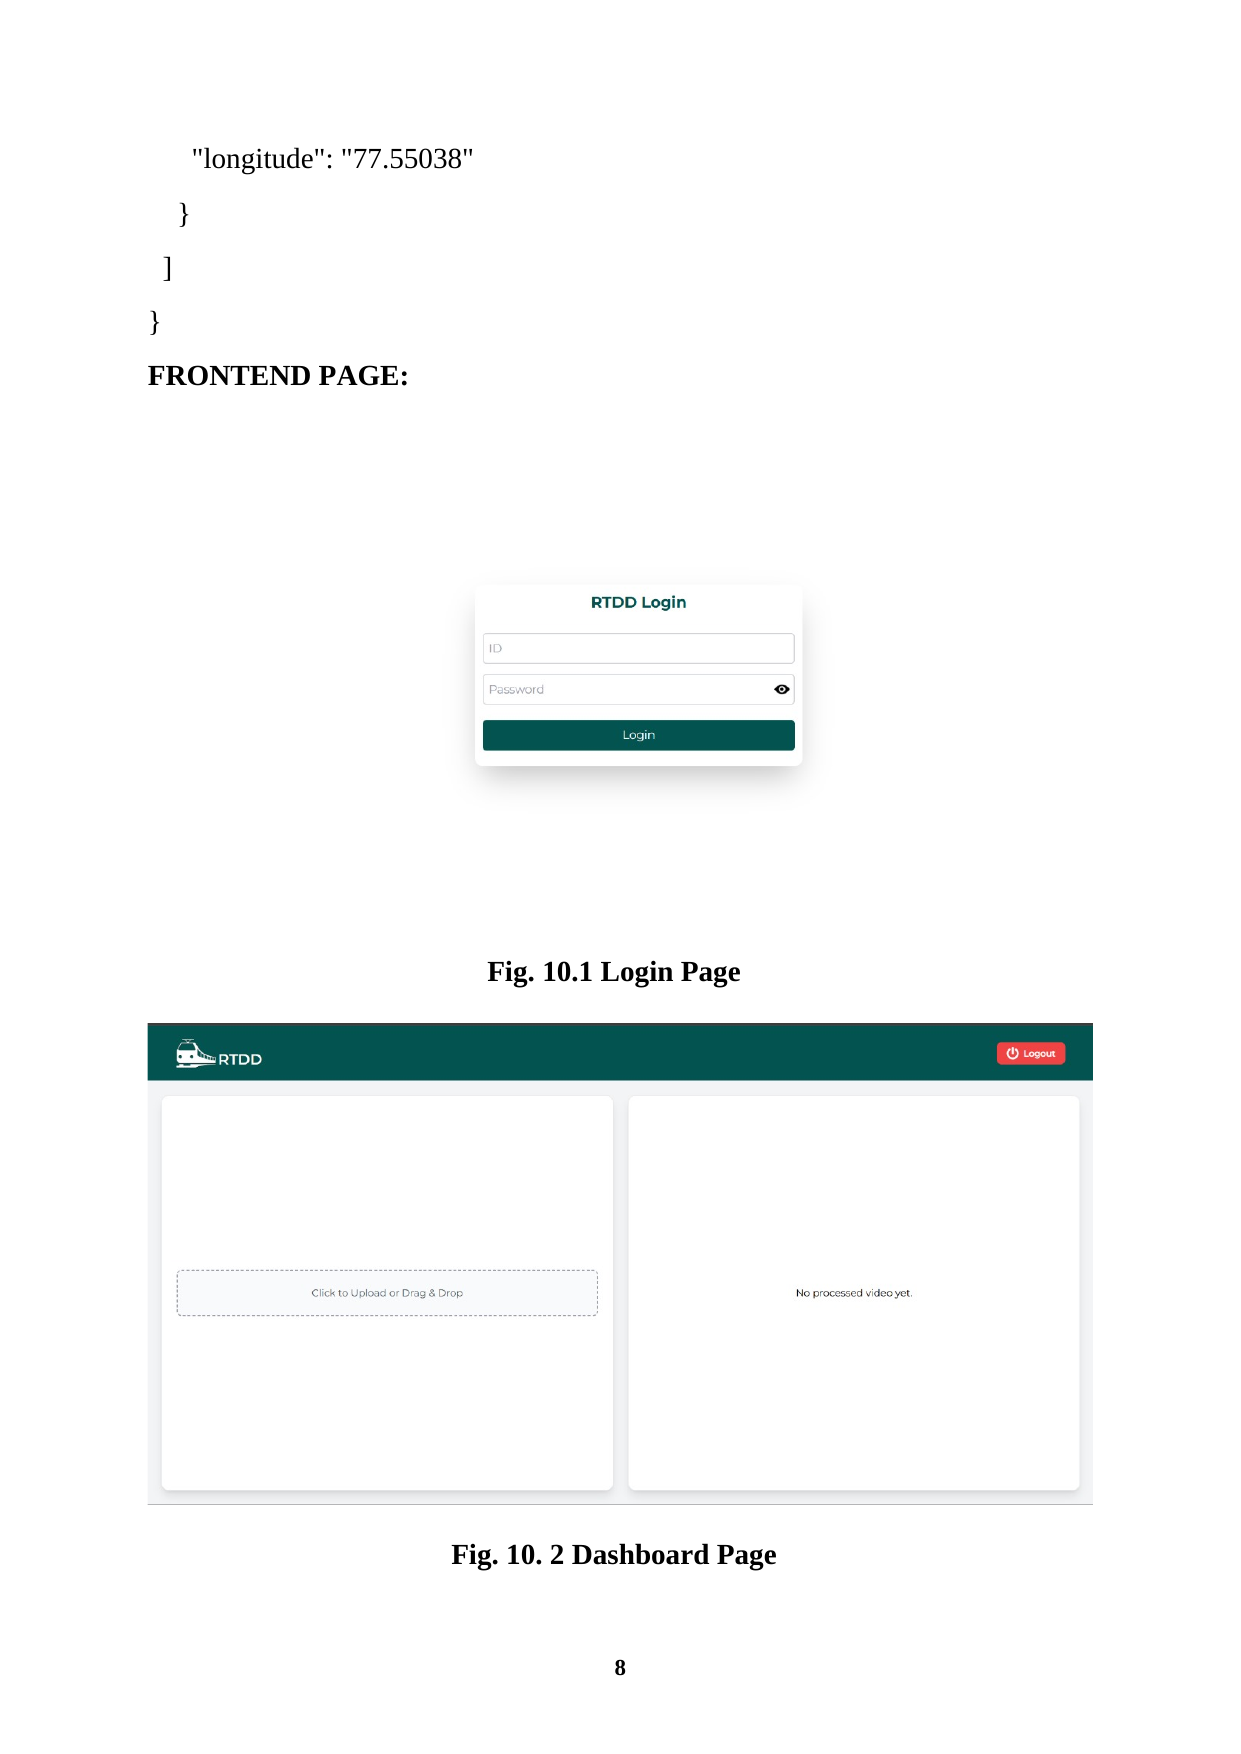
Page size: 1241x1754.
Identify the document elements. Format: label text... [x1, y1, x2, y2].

text FRONTEND PAGE: [148, 358, 1080, 391]
picture [147, 1023, 1093, 1505]
text ] [148, 250, 1080, 283]
text } [148, 304, 1080, 337]
picture [147, 427, 1129, 922]
text "longitude": "77.55038" [148, 142, 1080, 175]
text } [148, 196, 1080, 229]
text Fig. 10. 2 Dashboard Page [148, 1537, 1080, 1571]
text Fig. 10.1 Login Page [148, 954, 1080, 988]
